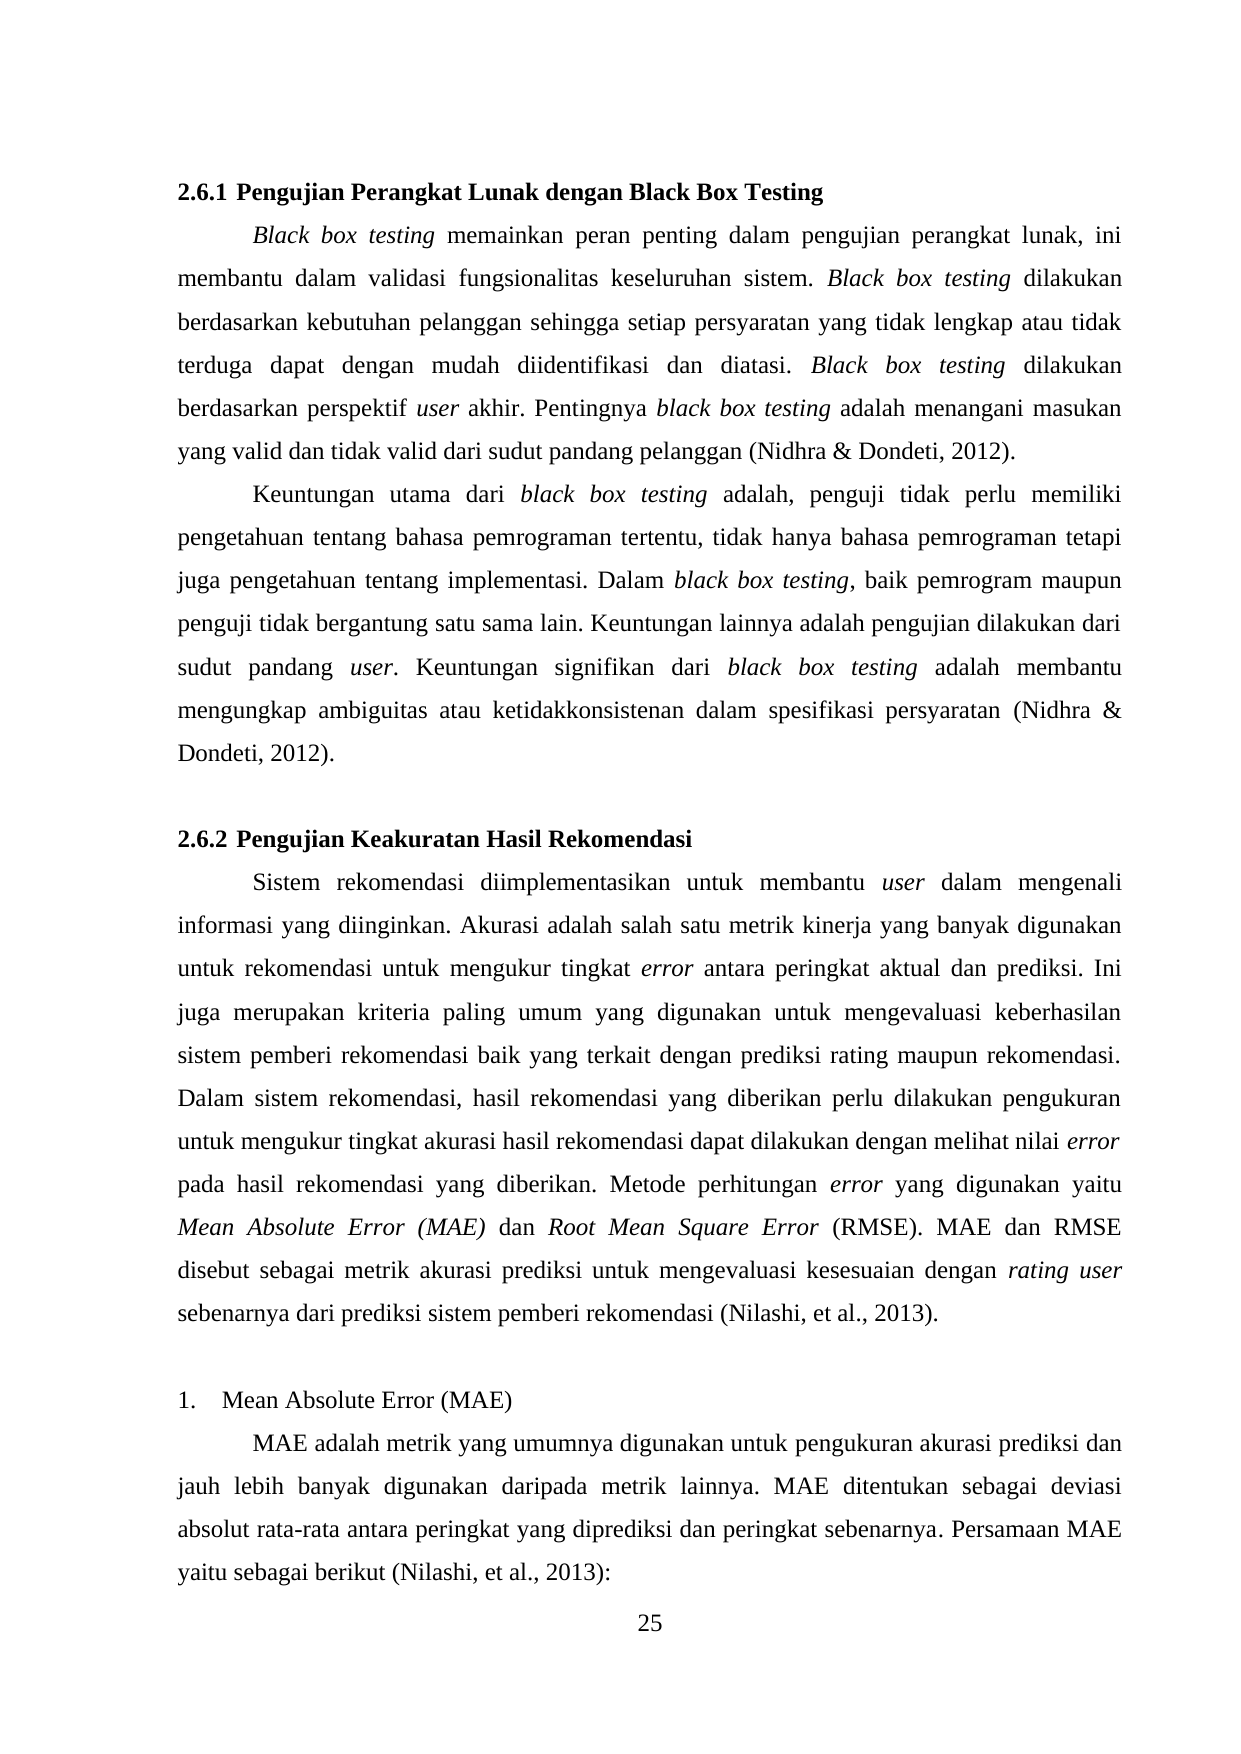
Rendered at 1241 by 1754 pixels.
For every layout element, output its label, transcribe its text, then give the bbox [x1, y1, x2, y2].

text MAE adalah metrik yang umumnya digunakan untuk pengukuran akurasi prediksi dan jauh lebih banyak digunakan daripada metrik lainnya. MAE ditentukan sebagai deviasi absolut rata-rata antara peringkat yang diprediksi dan peringkat sebenarnya. Persamaan MAE yaitu sebagai berikut : [177, 1428, 1122, 1586]
list Mean Absolute Error (MAE) [177, 1385, 1122, 1413]
subtitle Pengujian Perangkat Lunak dengan Black Box Testing [177, 177, 1122, 206]
text Sistem rekomendasi diimplementasikan untuk membantu user dalam mengenali informasi yang diinginkan. Akurasi adalah salah satu metrik kinerja yang banyak digunakan untuk rekomendasi untuk mengukur tingkat error antara peringkat aktual dan prediksi. Ini juga merupakan kriteria paling umum yang digunakan untuk mengevaluasi keberhasilan sistem pemberi rekomendasi baik yang terkait dengan prediksi rating maupun rekomendasi. Dalam sistem rekomendasi, hasil rekomendasi yang diberikan perlu dilakukan pengukuran untuk mengukur tingkat akurasi hasil rekomendasi dapat dilakukan dengan melihat nilai error pada hasil rekomendasi yang diberikan. Metode perhitungan error yang digunakan yaitu Mean Absolute Error (MAE) dan Root Mean Square Error (RMSE). MAE dan RMSE disebut sebagai metrik akurasi prediksi untuk mengevaluasi kesesuaian dengan rating user sebenarnya dari prediksi sistem pemberi rekomendasi . [177, 867, 1122, 1327]
subtitle Pengujian Keakuratan Hasil Rekomendasi [177, 824, 1122, 853]
